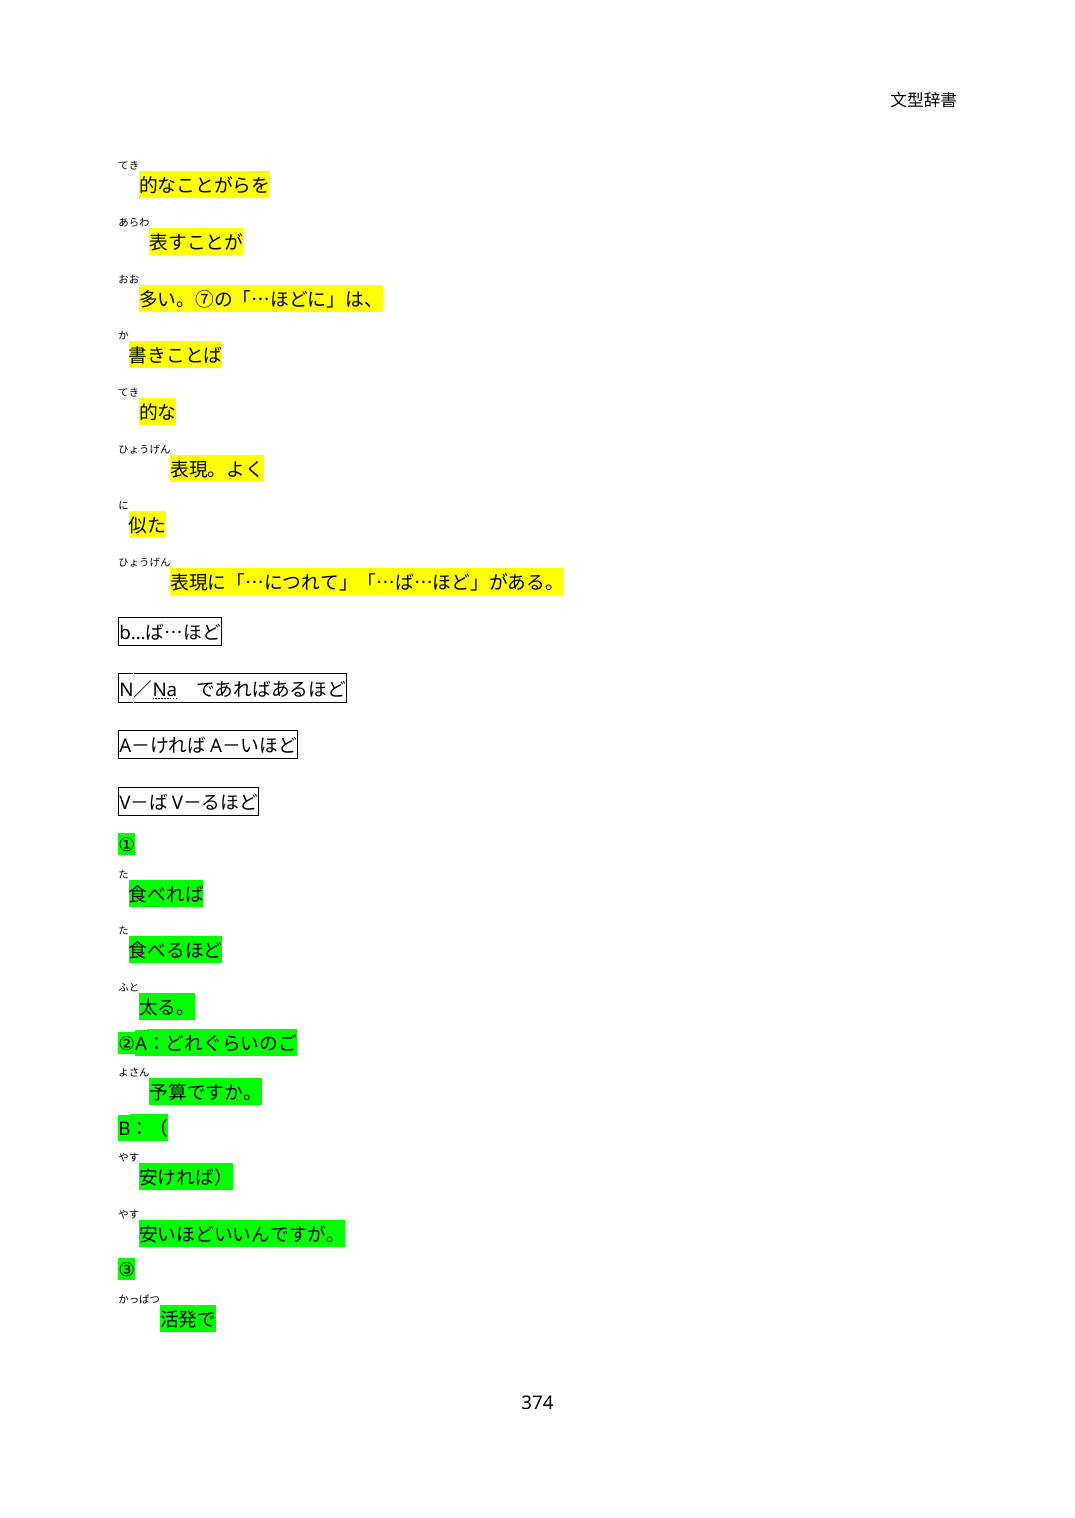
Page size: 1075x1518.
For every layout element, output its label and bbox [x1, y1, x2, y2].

text [118, 150, 957, 1340]
